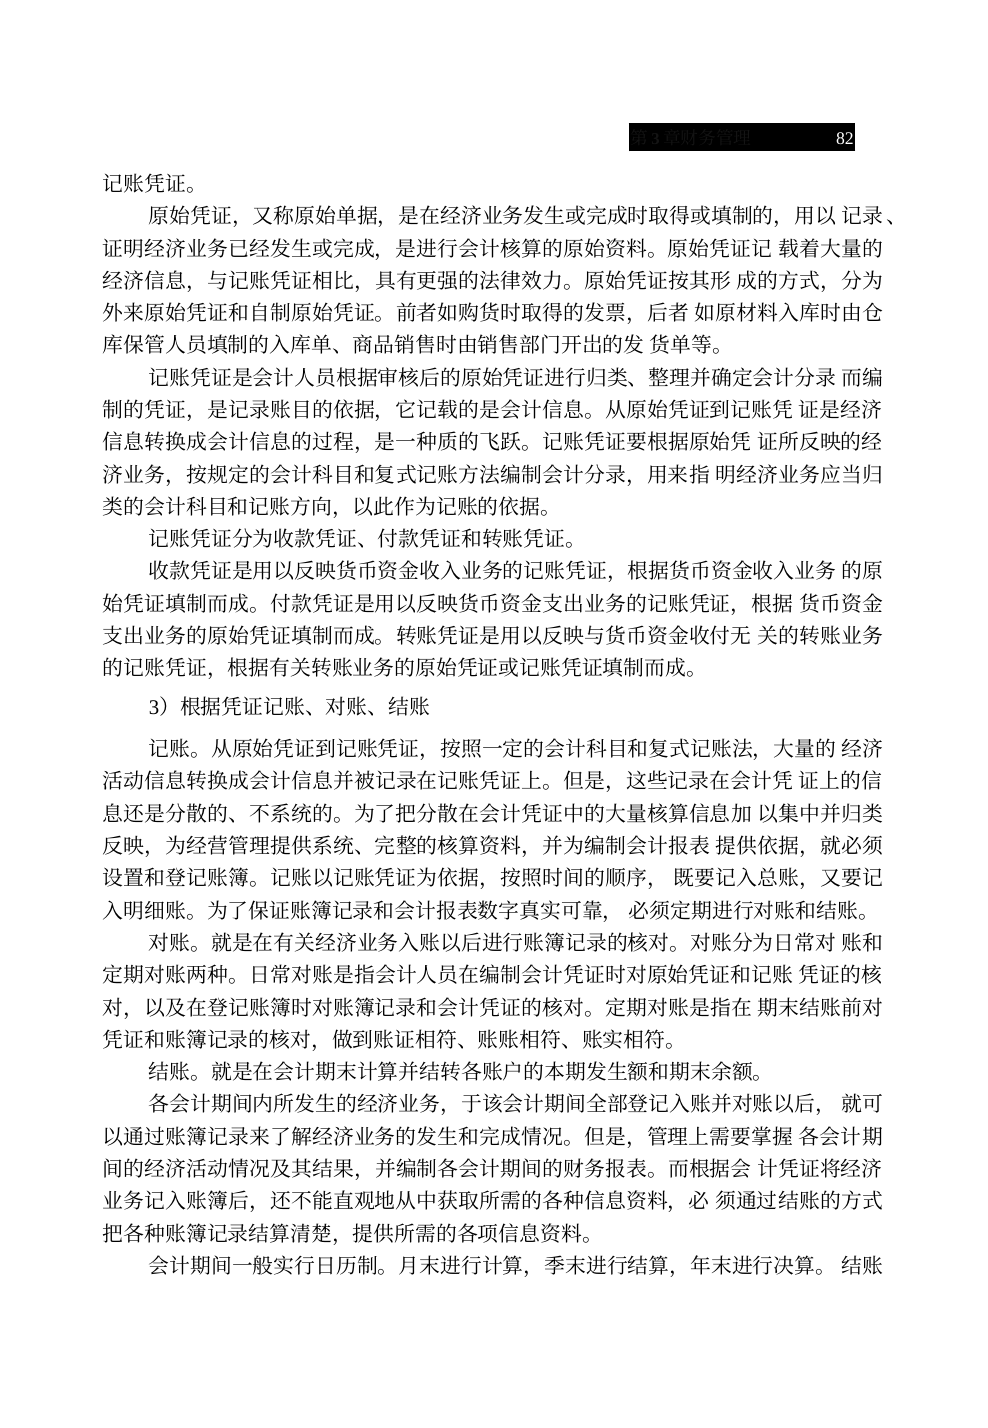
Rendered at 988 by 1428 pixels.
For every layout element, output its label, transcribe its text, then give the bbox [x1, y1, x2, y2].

text 对账。就是在有关经济业务入账以后进行账簿记录的核对。对账分为日常对 账和定期对账两种。日常对账是指会计人员在编制会计凭证时对原始凭证和记账 凭证的核对，以及在登记账簿时对账簿记录和会计凭证的核对。定期对账是指在 期末结账前对凭证和账簿记录的核对，做到账证相符、账账相符、账实相符。 [103, 924, 886, 1054]
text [103, 165, 886, 198]
text 各会计期间内所发生的经济业务，于该会计期间全部登记入账并对账以后， 就可以通过账簿记录来了解经济业务的发生和完成情况。但是，管理上需要掌握 各会计期间的经济活动情况及其结果，并编制各会计期间的财务报表。而根据会 计凭证将经济业务记入账簿后，还不能直观地从中获取所需的各种信息资料，必 须通过结账的方式把各种账簿记录结算清楚，提供所需的各项信息资料。 [103, 1086, 886, 1247]
text 结账。就是在会计期末计算并结转各账户的本期发生额和期末余额。 [103, 1054, 886, 1086]
text 记账凭证分为收款凭证、付款凭证和转账凭证。 [103, 521, 886, 553]
text 收款凭证是用以反映货币资金收入业务的记账凭证，根据货币资金收入业务 的原始凭证填制而成。付款凭证是用以反映货币资金支出业务的记账凭证，根据 货币资金支出业务的原始凭证填制而成。转账凭证是用以反映与货币资金收付无 关的转账业务的记账凭证，根据有关转账业务的原始凭证或记账凭证填制而成。 [103, 553, 886, 682]
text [103, 1247, 886, 1279]
text 3）根据凭证记账、对账、结账 [103, 691, 886, 720]
text 原始凭证，又称原始单据，是在经济业务发生或完成时取得或填制的，用以 记录、证明经济业务已经发生或完成，是进行会计核算的原始资料。原始凭证记 载着大量的经济信息，与记账凭证相比，具有更强的法律效力。原始凭证按其形 成的方式，分为外来原始凭证和自制原始凭证。前者如购货时取得的发票，后者 如原材料入库时由仓库保管人员填制的入库单、商品销售时由销售部门开岀的发 货单等。 [103, 198, 886, 359]
text 记账凭证是会计人员根据审核后的原始凭证进行归类、整理并确定会计分录 而编制的凭证，是记录账目的依据，它记载的是会计信息。从原始凭证到记账凭 证是经济信息转换成会计信息的过程，是一种质的飞跃。记账凭证要根据原始凭 证所反映的经济业务，按规定的会计科目和复式记账方法编制会计分录，用来指 明经济业务应当归类的会计科目和记账方向，以此作为记账的依据。 [103, 359, 886, 521]
text 记账。从原始凭证到记账凭证，按照一定的会计科目和复式记账法，大量的 经济活动信息转换成会计信息并被记录在记账凭证上。但是，这些记录在会计凭 证上的信息还是分散的、不系统的。为了把分散在会计凭证中的大量核算信息加 以集中并归类反映，为经营管理提供系统、完整的核算资料，并为编制会计报表 提供依据，就必须设置和登记账簿。记账以记账凭证为依据，按照时间的顺序， 既要记入总账，又要记入明细账。为了保证账簿记录和会计报表数字真实可靠， 必须定期进行对账和结账。 [103, 731, 886, 924]
